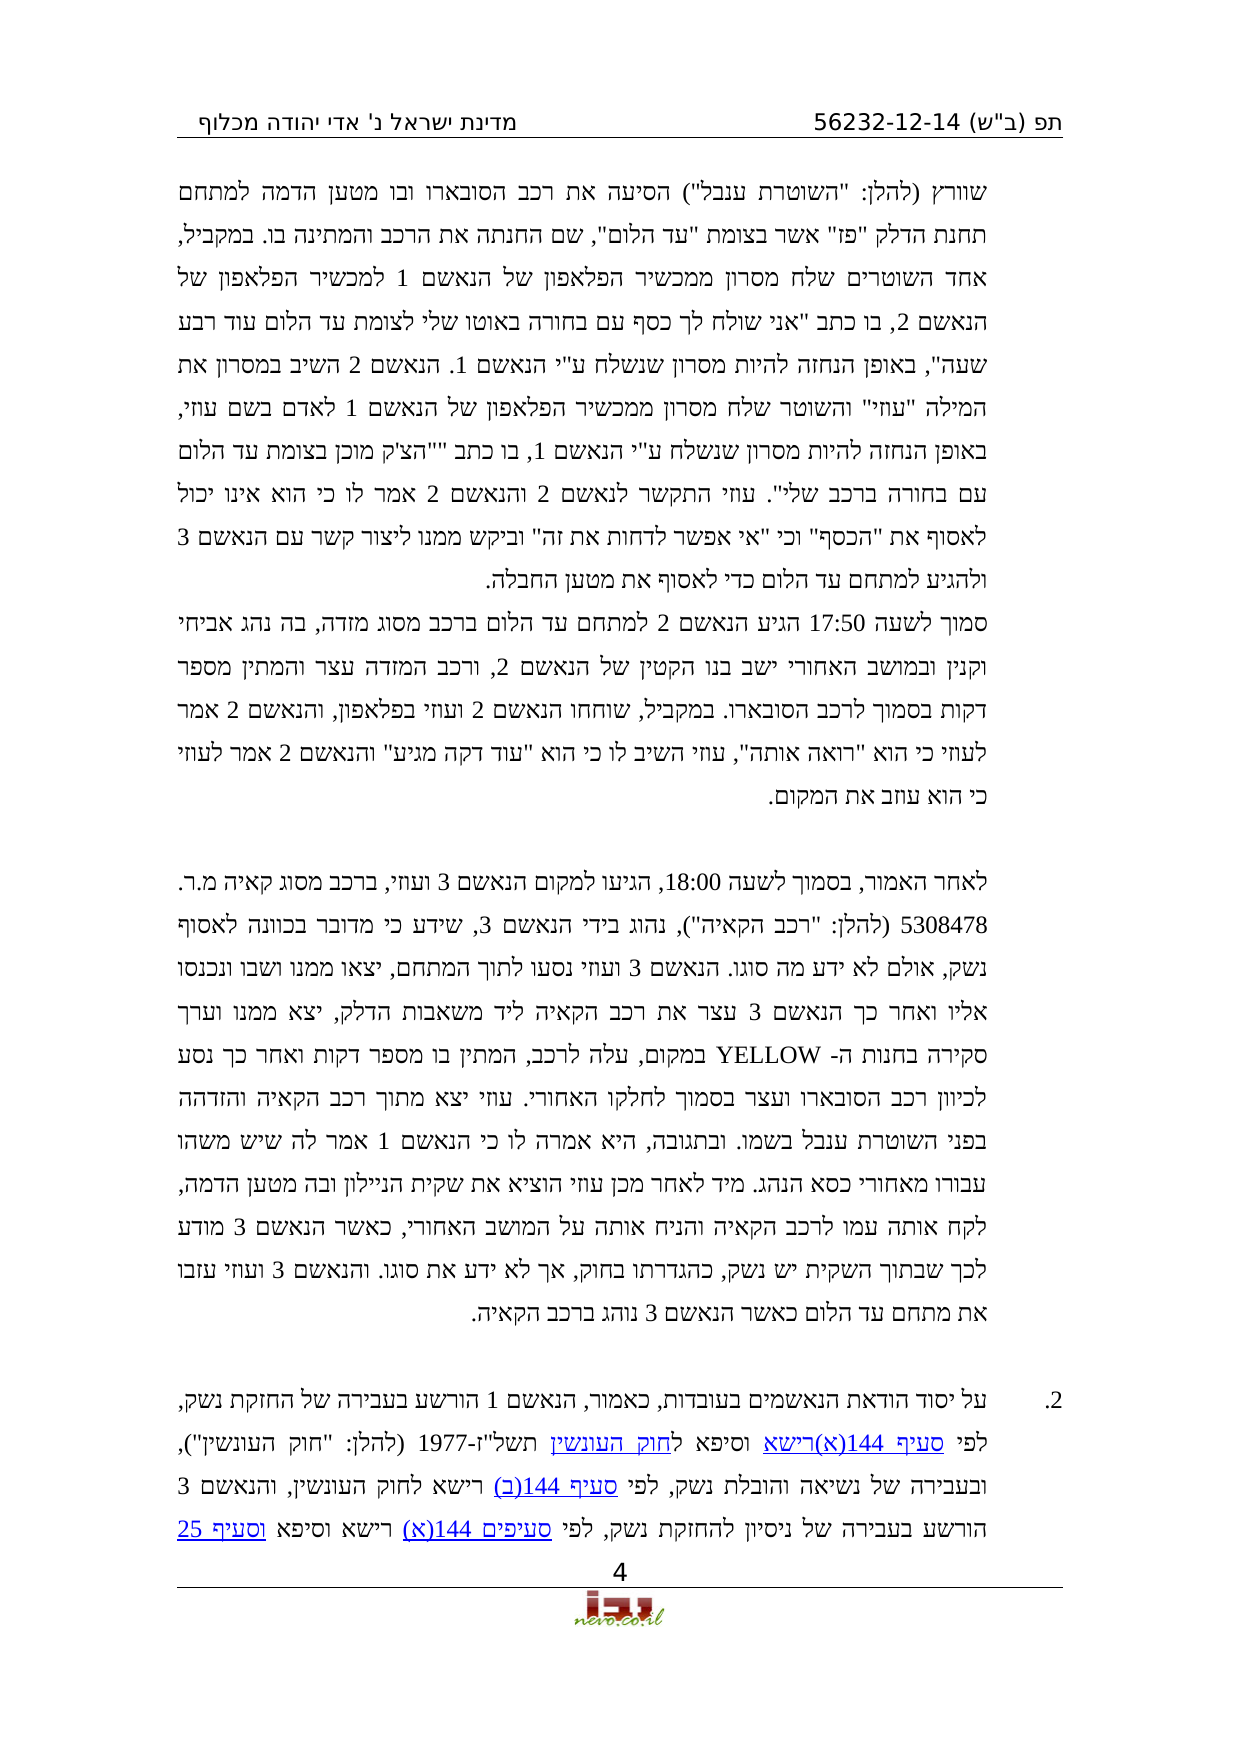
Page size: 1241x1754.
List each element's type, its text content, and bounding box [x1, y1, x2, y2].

picture [574, 1590, 666, 1627]
text לאחר האמור, בסמוך לשעה 18:00, הגיעו למקום הנאשם 3 ועוזי, ברכב מסוג קאיה מ.ר. 5308478 (להלן: "רכב הקאיה"), נהוג בידי הנאשם 3, שידע כי מדובר בכוונה לאסוף נשק, אולם לא ידע מה סוגו. הנאשם 3 ועוזי נסעו לתוך המתחם, יצאו ממנו ושבו ונכנסו אליו ואחר כך הנאשם 3 עצר את רכב הקאיה ליד משאבות הדלק, יצא ממנו וערך סקירה בחנות ה- YELLOW במקום, עלה לרכב, המתין בו מספר דקות ואחר כך נסע לכיוון רכב הסובארו ועצר בסמוך לחלקו האחורי. עוזי יצא מתוך רכב הקאיה והזדהה בפני השוטרת ענבל בשמו. ובתגובה, היא אמרה לו כי הנאשם 1 אמר לה שיש משהו עבורו מאחורי כסא הנהג. מיד לאחר מכן עוזי הוציא את שקית הניילון ובה מטען הדמה, לקח אותה עמו לרכב הקאיה והניח אותה על המושב האחורי, כאשר הנאשם 3 מודע לכך שבתוך השקית יש נשק, כהגדרתו בחוק, אך לא ידע את סוגו. והנאשם 3 ועוזי עזבו את מתחם עד הלום כאשר הנאשם 3 נוהג ברכב הקאיה. [177, 867, 988, 1327]
text סמוך לשעה 17:50 הגיע הנאשם 2 למתחם עד הלום ברכב מסוג מזדה, בה נהג אביחי וקנין ובמושב האחורי ישב בנו הקטין של הנאשם 2, ורכב המזדה עצר והמתין מספר דקות בסמוך לרכב הסובארו. במקביל, שוחחו הנאשם 2 ועוזי בפלאפון, והנאשם 2 אמר לעוזי כי הוא "רואה אותה", עוזי השיב לו כי הוא "עוד דקה מגיע" והנאשם 2 אמר לעוזי כי הוא עוזב את המקום. [177, 608, 988, 810]
